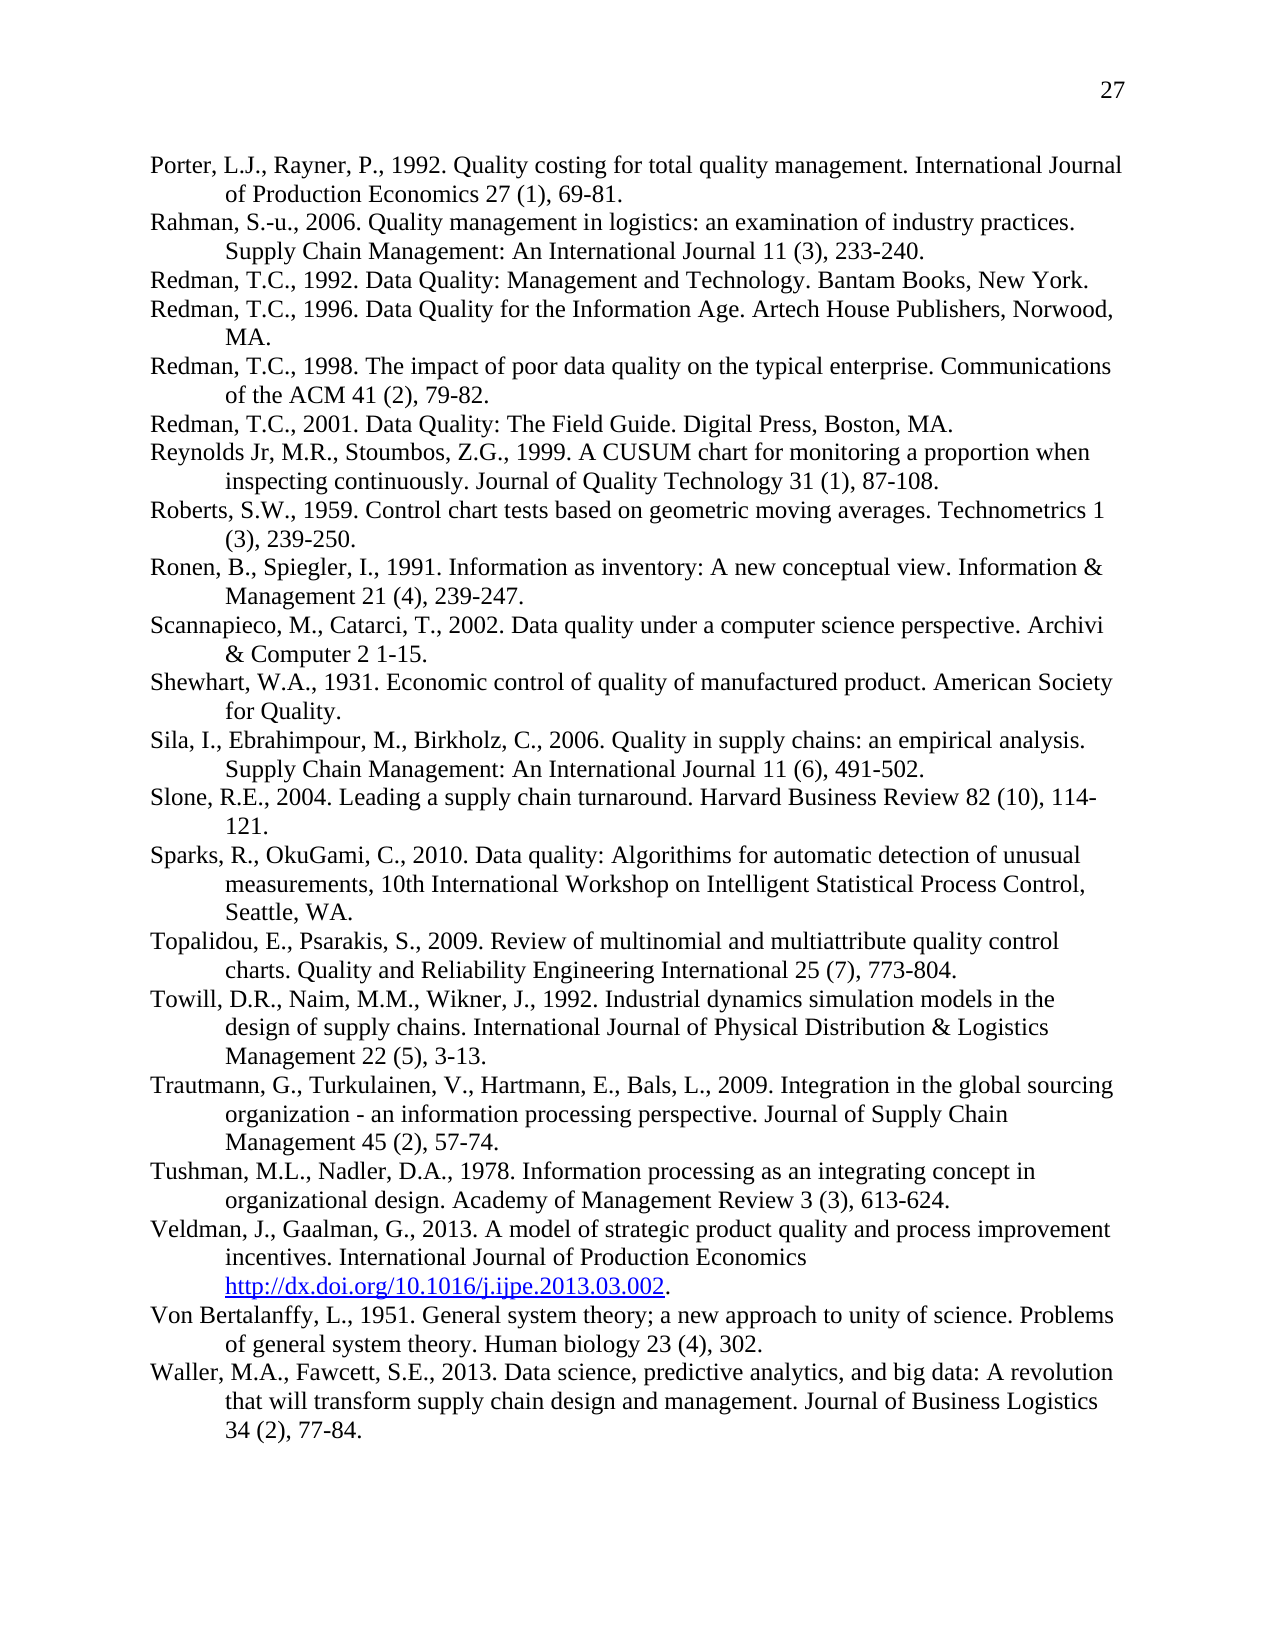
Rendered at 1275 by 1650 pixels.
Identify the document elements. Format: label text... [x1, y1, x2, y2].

text Slone, R.E., 2004. Leading a supply chain turnaround. Harvard Business Review 82 (10), 114-121. [150, 782, 1125, 840]
text Waller, M.A., Fawcett, S.E., 2013. Data science, predictive analytics, and big data: A revolution that will transform supply chain design and management. Journal of Business Logistics 34 (2), 77-84. [150, 1357, 1125, 1444]
text Redman, T.C., 1998. The impact of poor data quality on the typical enterprise. Communications of the ACM 41 (2), 79-82. [150, 351, 1125, 409]
text Rahman, S.-u., 2006. Quality management in logistics: an examination of industry practices. Supply Chain Management: An International Journal 11 (3), 233-240. [150, 207, 1125, 265]
text Reynolds Jr, M.R., Stoumbos, Z.G., 1999. A CUSUM chart for monitoring a proportion when inspecting continuously. Journal of Quality Technology 31 (1), 87-108. [150, 437, 1125, 495]
text Sparks, R., OkuGami, C., 2010. Data quality: Algorithims for automatic detection of unusual measurements, 10th International Workshop on Intelligent Statistical Process Control, Seattle, WA. [150, 840, 1125, 926]
text Tushman, M.L., Nadler, D.A., 1978. Information processing as an integrating concept in organizational design. Academy of Management Review 3 (3), 613-624. [150, 1156, 1125, 1214]
text Sila, I., Ebrahimpour, M., Birkholz, C., 2006. Quality in supply chains: an empirical analysis. Supply Chain Management: An International Journal 11 (6), 491-502. [150, 725, 1125, 782]
text Ronen, B., Spiegler, I., 1991. Information as inventory: A new conceptual view. Information & Management 21 (4), 239-247. [150, 552, 1125, 610]
text Shewhart, W.A., 1931. Economic control of quality of manufactured product. American Society for Quality. [150, 667, 1125, 725]
text Roberts, S.W., 1959. Control chart tests based on geometric moving averages. Technometrics 1 (3), 239-250. [150, 495, 1125, 552]
text Porter, L.J., Rayner, P., 1992. Quality costing for total quality management. International Journal of Production Economics 27 (1), 69-81. [150, 150, 1125, 207]
text Redman, T.C., 2001. Data Quality: The Field Guide. Digital Press, Boston, MA. [150, 409, 1125, 437]
text Veldman, J., Gaalman, G., 2013. A model of strategic product quality and process improvement incentives. International Journal of Production Economics http://dx.doi.org/10.1016/j.ijpe.2013.03.002. [150, 1214, 1125, 1300]
text Topalidou, E., Psarakis, S., 2009. Review of multinomial and multiattribute quality control charts. Quality and Reliability Engineering International 25 (7), 773-804. [150, 926, 1125, 984]
text Redman, T.C., 1992. Data Quality: Management and Technology. Bantam Books, New York. [150, 265, 1125, 294]
text Towill, D.R., Naim, M.M., Wikner, J., 1992. Industrial dynamics simulation models in the design of supply chains. International Journal of Physical Distribution & Logistics Management 22 (5), 3-13. [150, 984, 1125, 1070]
text Trautmann, G., Turkulainen, V., Hartmann, E., Bals, L., 2009. Integration in the global sourcing organization - an information processing perspective. Journal of Supply Chain Management 45 (2), 57-74. [150, 1070, 1125, 1156]
text Redman, T.C., 1996. Data Quality for the Information Age. Artech House Publishers, Norwood, MA. [150, 294, 1125, 351]
text Scannapieco, M., Catarci, T., 2002. Data quality under a computer science perspective. Archivi & Computer 2 1-15. [150, 610, 1125, 667]
text Von Bertalanffy, L., 1951. General system theory; a new approach to unity of science. Problems of general system theory. Human biology 23 (4), 302. [150, 1300, 1125, 1357]
